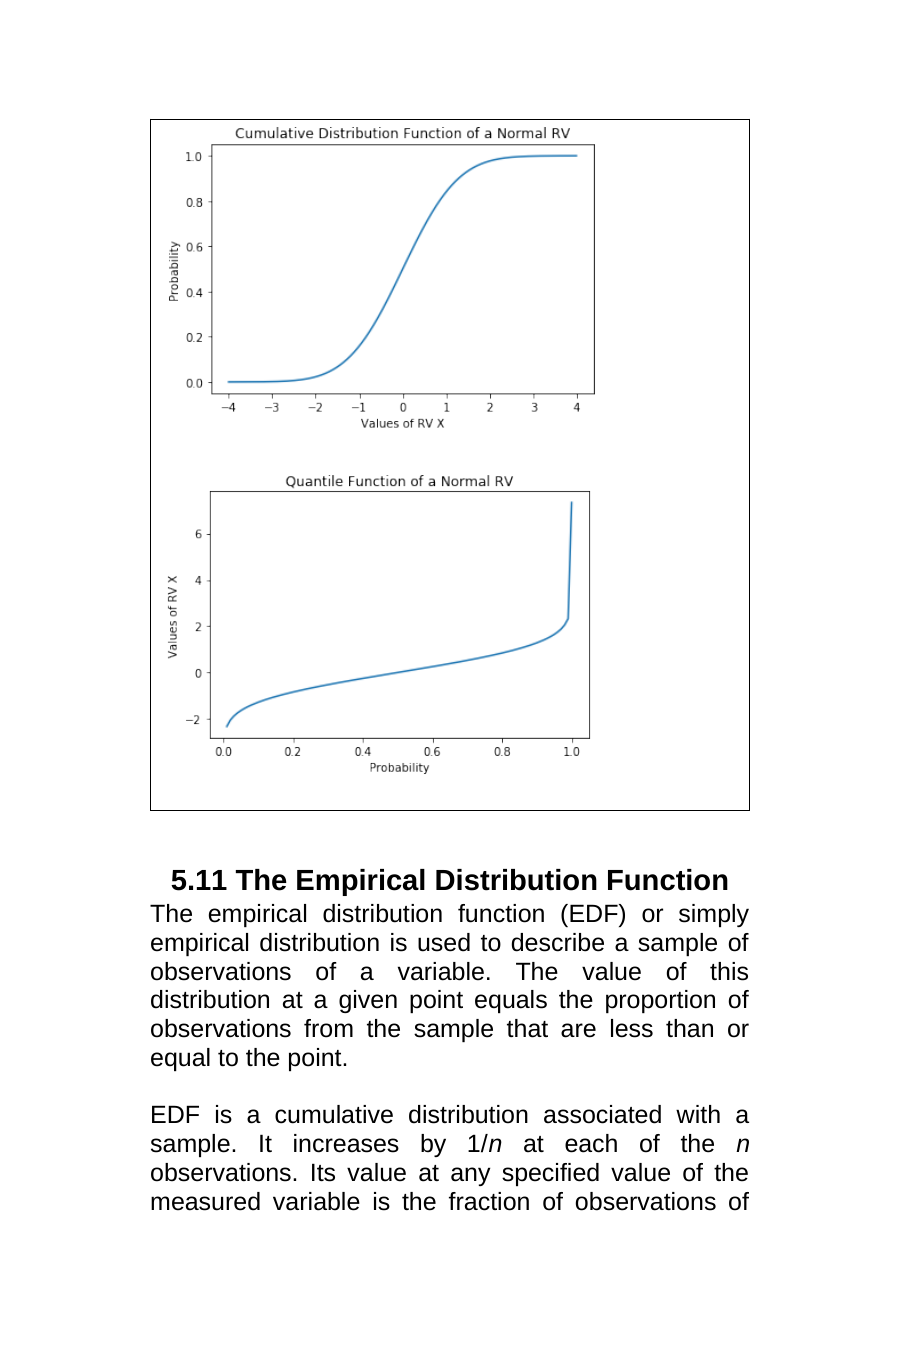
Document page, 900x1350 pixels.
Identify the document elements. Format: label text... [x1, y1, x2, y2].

picture [161, 119, 602, 437]
picture [161, 466, 596, 781]
text The empirical distribution function (EDF) or simply empirical distribution is used to describe a sample of observations of a variable. The value of this distribution at a given point equals the proportion of observations from the sample that are less than or equal to the point. [150, 899, 750, 1072]
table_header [151, 120, 749, 809]
subtitle 5.11 The Empirical Distribution Function [150, 863, 750, 897]
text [150, 1100, 750, 1215]
